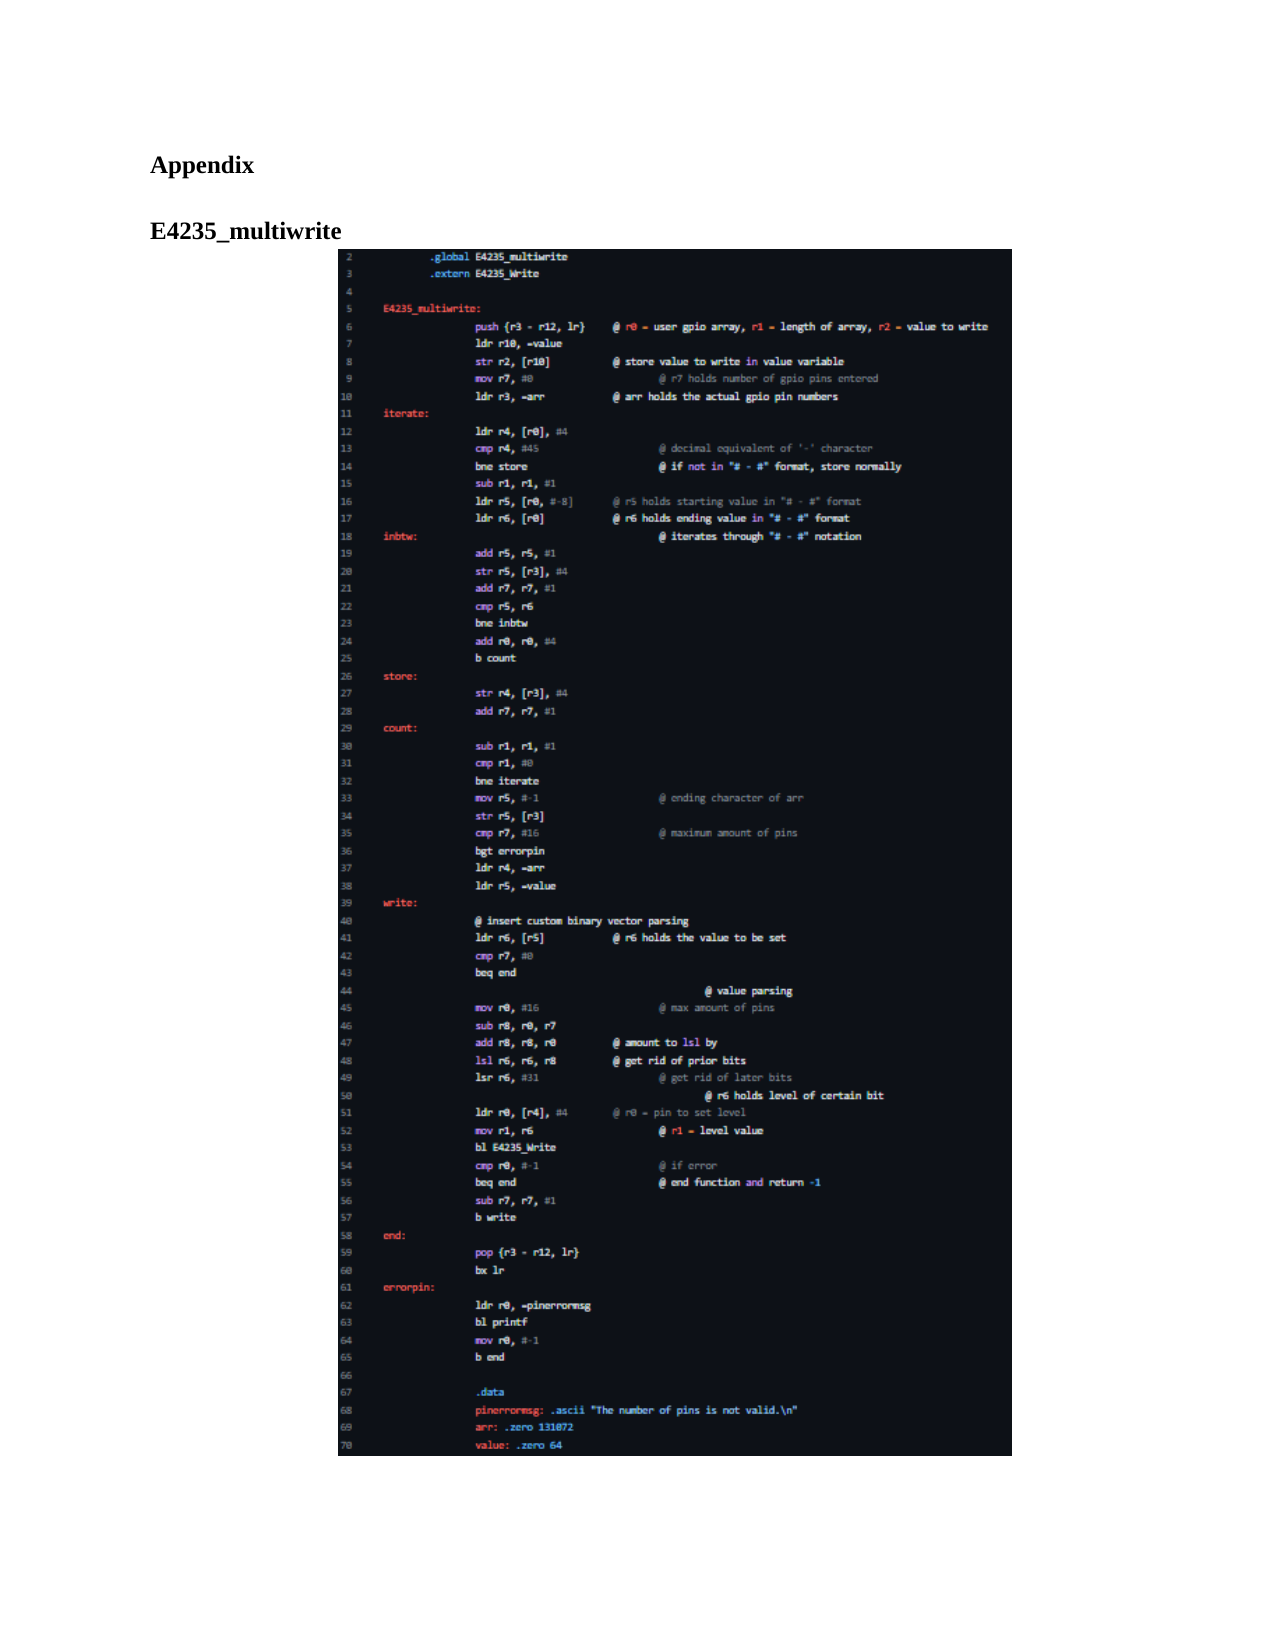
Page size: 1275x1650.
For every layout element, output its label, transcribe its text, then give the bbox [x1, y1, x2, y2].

text Appendix [150, 150, 1125, 179]
text E4235_multiwrite [150, 216, 1125, 245]
picture [338, 249, 1012, 1456]
